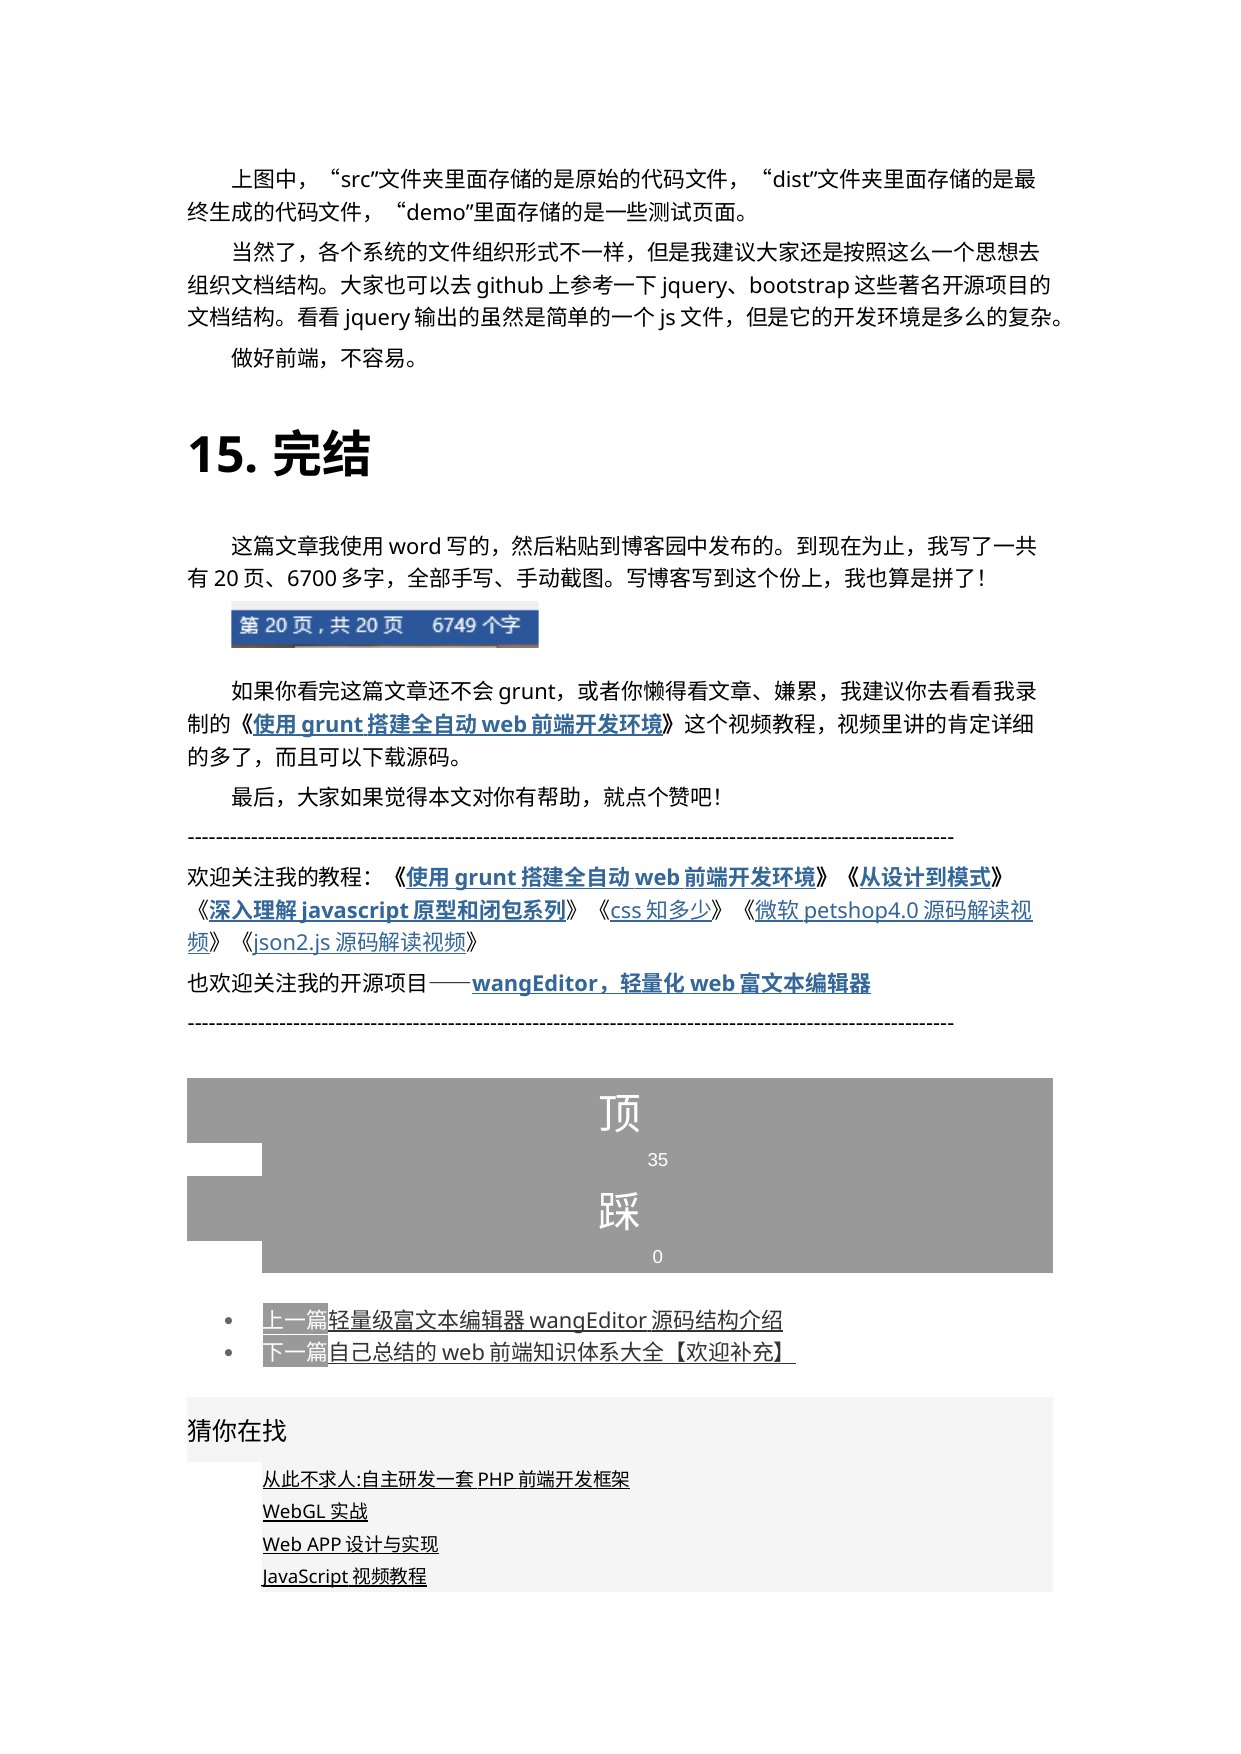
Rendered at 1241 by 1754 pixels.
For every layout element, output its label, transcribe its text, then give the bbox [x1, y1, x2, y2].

list 上一篇轻量级富文本编辑器wangEditor源码结构介绍 [225, 1303, 1053, 1335]
text 15. 完结 [187, 402, 1053, 499]
picture [231, 601, 539, 648]
text 上图中，“src”文件夹里面存储的是原始的代码文件，“dist”文件夹里面存储的是最终生成的代码文件，“demo”里面存储的是一些测试页面。 [187, 162, 1053, 227]
list 下一篇自己总结的web前端知识体系大全【欢迎补充】 [225, 1335, 1053, 1368]
text Web APP设计与实现 [262, 1527, 1053, 1559]
text 踩 [187, 1176, 1053, 1241]
text ------------------------------------------------------------------------------------------------------------- [187, 1006, 1053, 1038]
text 当然了，各个系统的文件组织形式不一样，但是我建议大家还是按照这么一个思想去组织文档结构。大家也可以去github上参考一下jquery、bootstrap这些著名开源项目的文档结构。看看jquery输出的虽然是简单的一个js文件，但是它的开发环境是多么的复杂。 [187, 235, 1053, 332]
text 这篇文章我使用word写的，然后粘贴到博客园中发布的。到现在为止，我写了一共有20页、6700多字，全部手写、手动截图。写博客写到这个份上，我也算是拼了！ [187, 528, 1053, 593]
text 从此不求人:自主研发一套PHP前端开发框架 [262, 1462, 1053, 1494]
text 0 [262, 1241, 1053, 1273]
text 欢迎关注我的教程：《使用grunt搭建全自动web前端开发环境》《从设计到模式》《深入理解javascript原型和闭包系列》《css知多少》《微软petshop4.0源码解读视频》《json2.js源码解读视频》 [187, 860, 1053, 957]
text 顶 [187, 1078, 1053, 1143]
text 也欢迎关注我的开源项目——wangEditor，轻量化web富文本编辑器 [187, 965, 1053, 998]
text JavaScript视频教程 [262, 1559, 1053, 1592]
text 如果你看完这篇文章还不会grunt，或者你懒得看文章、嫌累，我建议你去看看我录制的《使用grunt搭建全自动web前端开发环境》这个视频教程，视频里讲的肯定详细的多了，而且可以下载源码。 [187, 674, 1053, 772]
text 35 [262, 1143, 1053, 1176]
text WebGL 实战 [262, 1494, 1053, 1527]
text ------------------------------------------------------------------------------------------------------------- [187, 820, 1053, 852]
text 做好前端，不容易。 [187, 340, 1053, 373]
text 猜你在找 [187, 1397, 1053, 1462]
text 最后，大家如果觉得本文对你有帮助，就点个赞吧！ [187, 779, 1053, 812]
